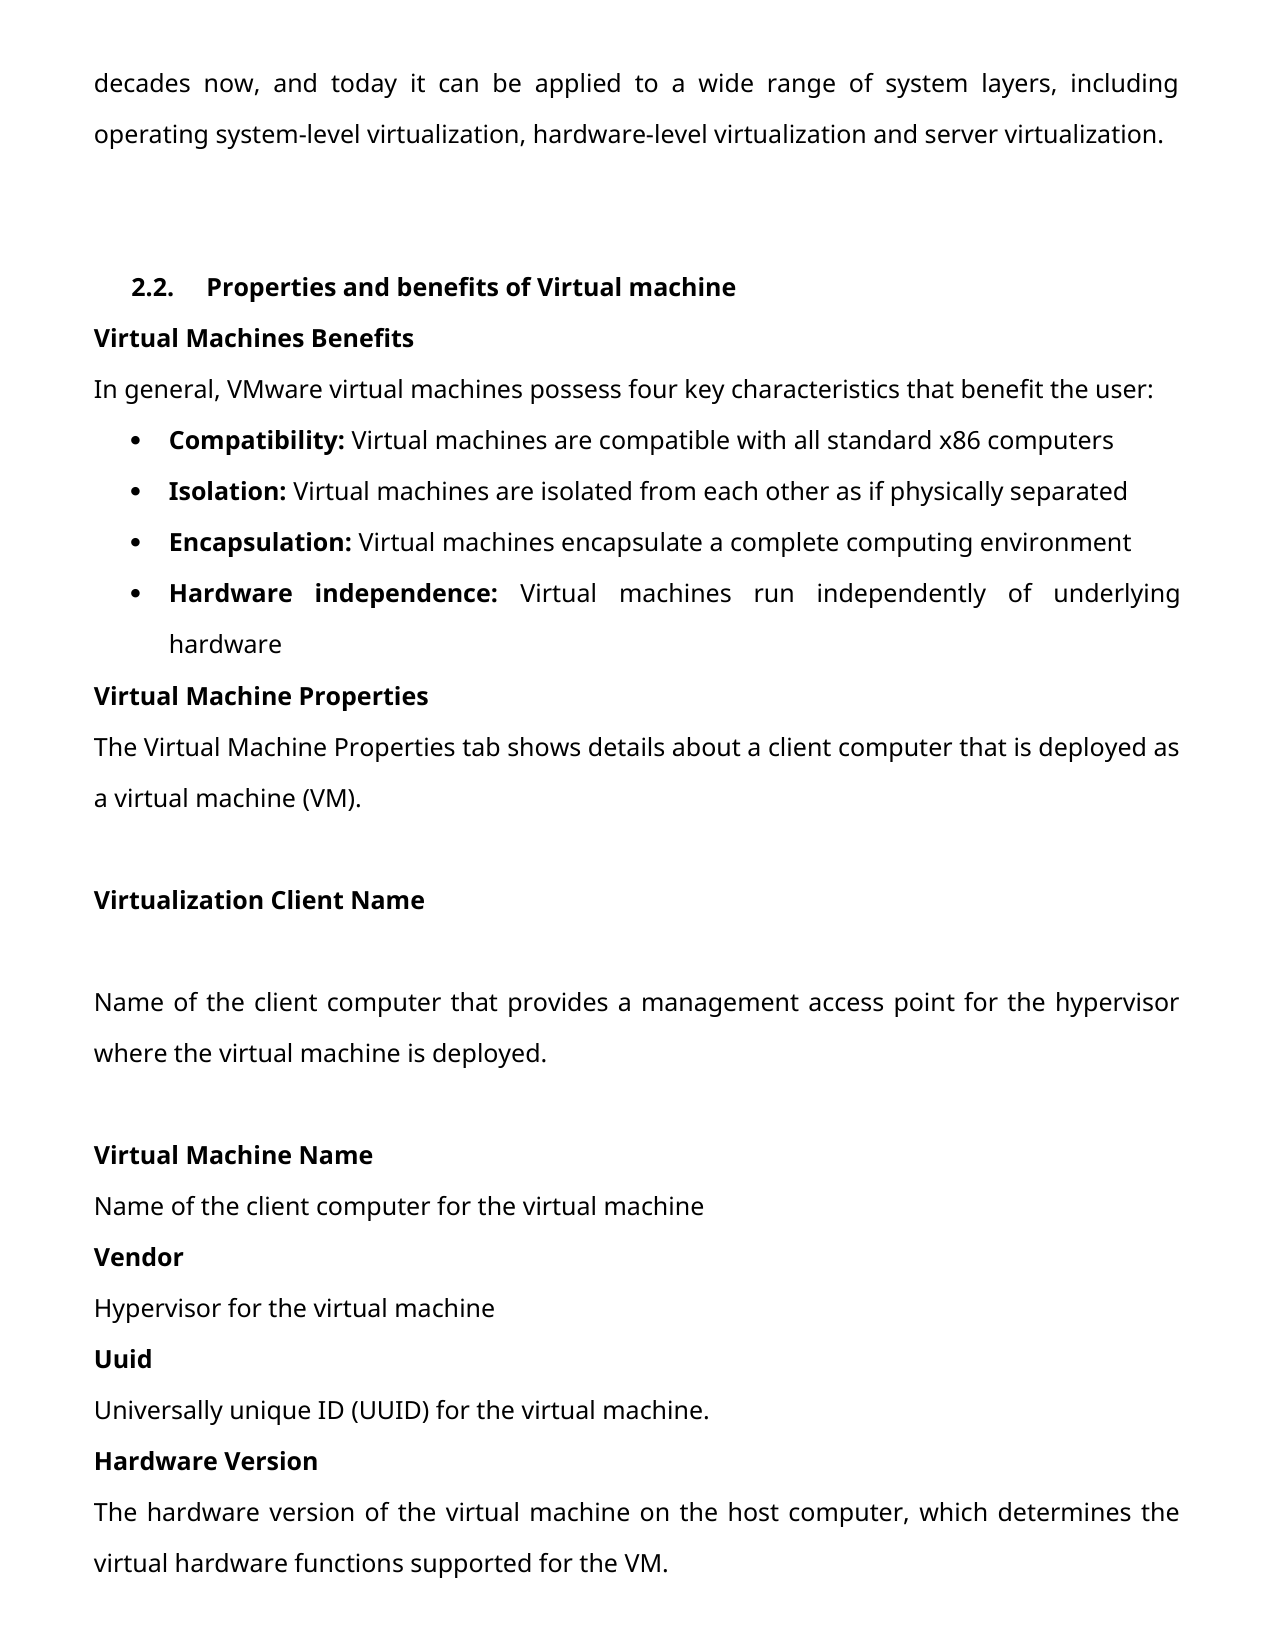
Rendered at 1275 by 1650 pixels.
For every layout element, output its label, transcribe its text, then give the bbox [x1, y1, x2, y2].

text Virtualization Client Name [94, 882, 1181, 916]
text Virtual Machine Properties [94, 678, 1181, 712]
list Virtual Machines Benefits [94, 321, 1181, 355]
text Uuid [94, 1342, 1181, 1376]
text The Virtual Machine Properties tab shows details about a client computer that is deployed as a virtual machine (VM). [94, 729, 1181, 814]
list In general, VMware virtual machines possess four key characteristics that benefit the user: [94, 372, 1181, 406]
text The hardware version of the virtual machine on the host computer, which determines the virtual hardware functions supported for the VM. [94, 1495, 1181, 1580]
text Hypervisor for the virtual machine [94, 1291, 1181, 1325]
text Name of the client computer that provides a management access point for the hypervisor where the virtual machine is deployed. [94, 984, 1181, 1069]
list Isolation: Virtual machines are isolated from each other as if physically separated [131, 474, 1181, 508]
list Encapsulation: Virtual machines encapsulate a complete computing environment [131, 525, 1181, 559]
list Compatibility: Virtual machines are compatible with all standard x86 computers [131, 423, 1181, 457]
list Hardware independence: Virtual machines run independently of underlying hardware [131, 576, 1181, 661]
text Vendor [94, 1239, 1181, 1274]
text Hardware Version [94, 1444, 1181, 1478]
text Universally unique ID (UUID) for the virtual machine. [94, 1393, 1181, 1427]
text Virtual Machine Name [94, 1137, 1181, 1172]
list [94, 66, 1181, 151]
list Properties and benefits of Virtual machine [131, 270, 1181, 304]
text Name of the client computer for the virtual machine [94, 1188, 1181, 1223]
